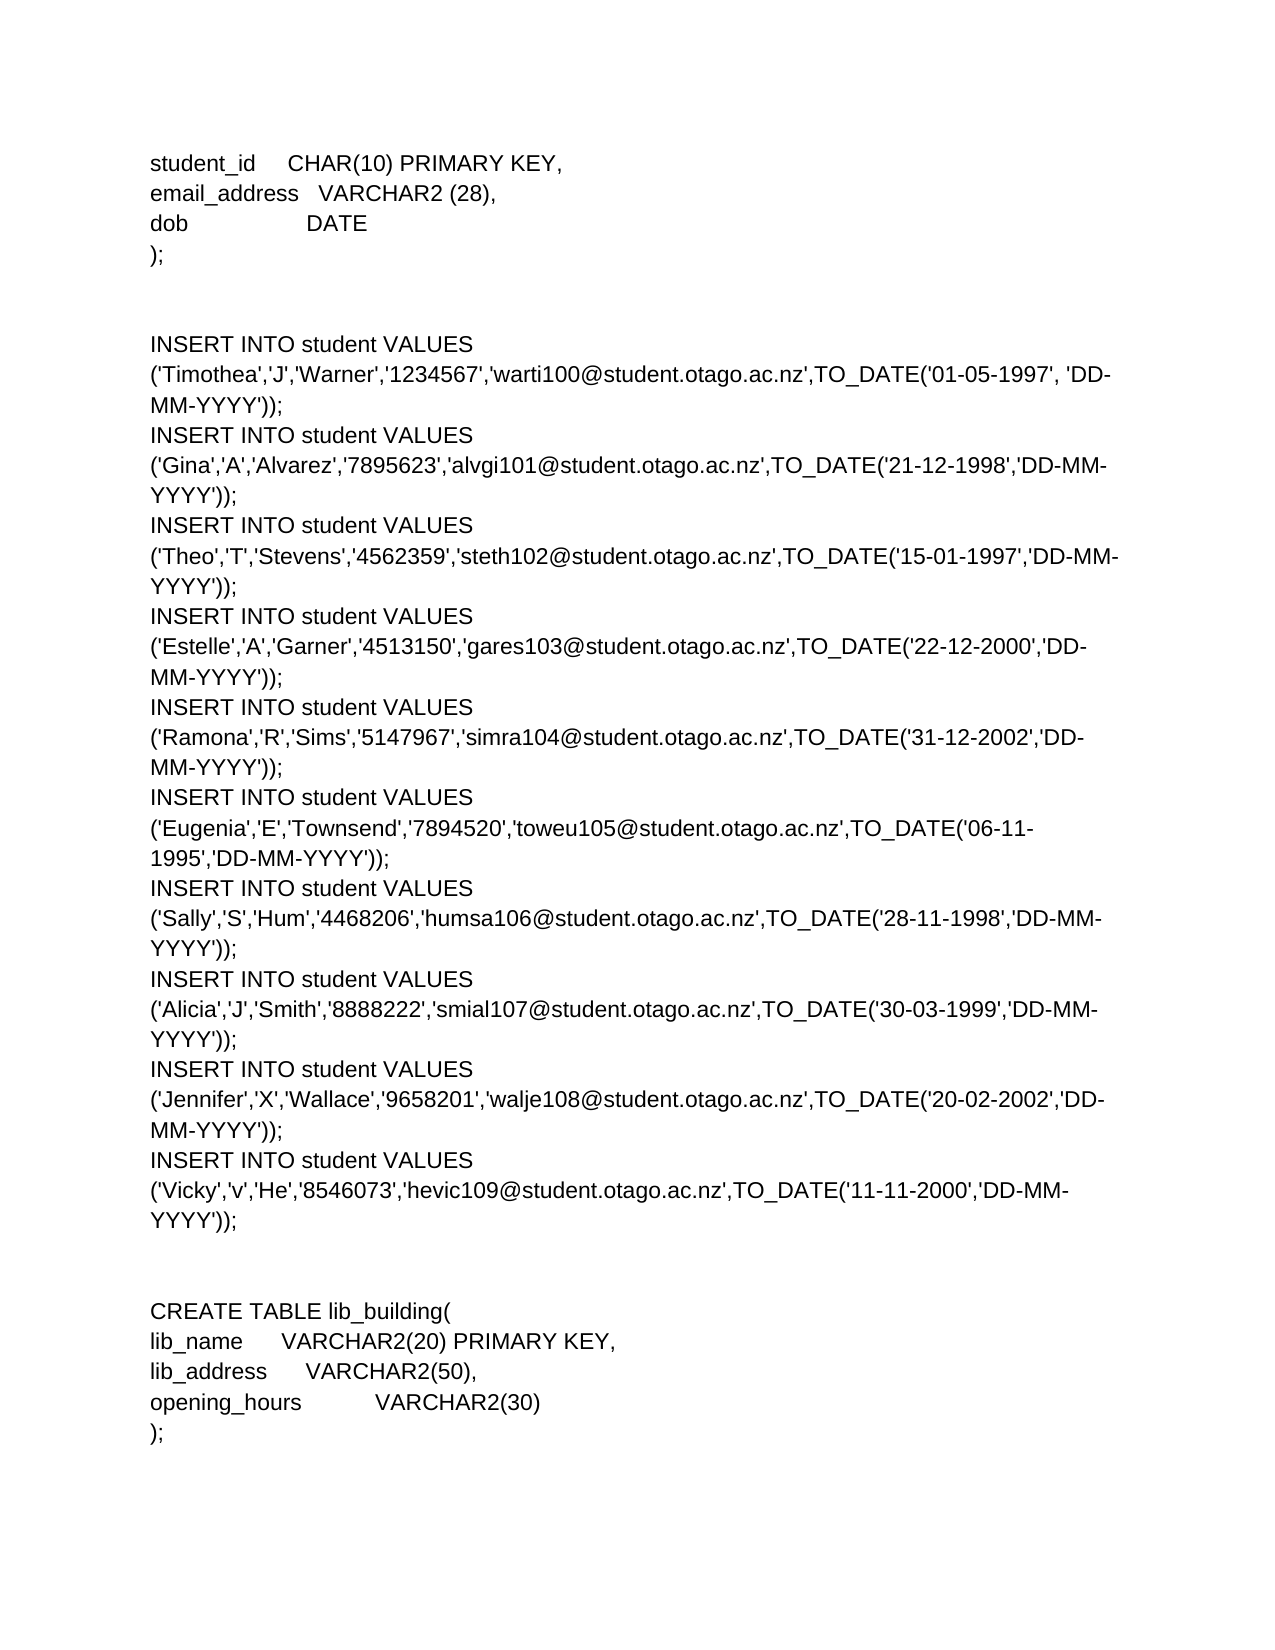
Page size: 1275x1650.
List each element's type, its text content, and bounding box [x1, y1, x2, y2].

text CREATE TABLE lib_building( [150, 1298, 1125, 1324]
text ); [150, 1419, 1125, 1445]
text INSERT INTO student VALUES [150, 1147, 1125, 1173]
text ('Vicky','v','He','8546073','hevic109@student.otago.ac.nz',TO_DATE('11-11-2000','DD-MM-YYYY')); [150, 1177, 1125, 1234]
text lib_address VARCHAR2(50), [150, 1358, 1125, 1385]
text INSERT INTO student VALUES [150, 966, 1125, 992]
text student_id CHAR(10) PRIMARY KEY, [150, 150, 1125, 176]
text INSERT INTO student VALUES [150, 603, 1125, 629]
text ('Theo','T','Stevens','4562359','steth102@student.otago.ac.nz',TO_DATE('15-01-1997','DD-MM-YYYY')); [150, 543, 1125, 599]
text ('Gina','A','Alvarez','7895623','alvgi101@student.otago.ac.nz',TO_DATE('21-12-1998','DD-MM-YYYY')); [150, 452, 1125, 509]
text INSERT INTO student VALUES [150, 512, 1125, 539]
text ('Eugenia','E','Townsend','7894520','toweu105@student.otago.ac.nz',TO_DATE('06-11-1995','DD-MM-YYYY')); [150, 814, 1125, 871]
text lib_name VARCHAR2(20) PRIMARY KEY, [150, 1328, 1125, 1354]
text ('Sally','S','Hum','4468206','humsa106@student.otago.ac.nz',TO_DATE('28-11-1998','DD-MM-YYYY')); [150, 905, 1125, 962]
text opening_hours VARCHAR2(30) [150, 1388, 1125, 1415]
text email_address VARCHAR2 (28), [150, 180, 1125, 207]
text INSERT INTO student VALUES [150, 694, 1125, 720]
text ); [150, 241, 1125, 267]
text ('Timothea','J','Warner','1234567','warti100@student.otago.ac.nz',TO_DATE('01-05-1997', 'DD-MM-YYYY')); [150, 361, 1125, 418]
text INSERT INTO student VALUES [150, 422, 1125, 448]
text INSERT INTO student VALUES [150, 875, 1125, 901]
text INSERT INTO student VALUES [150, 1056, 1125, 1083]
text INSERT INTO student VALUES [150, 331, 1125, 358]
text ('Estelle','A','Garner','4513150','gares103@student.otago.ac.nz',TO_DATE('22-12-2000','DD-MM-YYYY')); [150, 633, 1125, 690]
text ('Alicia','J','Smith','8888222','smial107@student.otago.ac.nz',TO_DATE('30-03-1999','DD-MM-YYYY')); [150, 996, 1125, 1052]
text ('Ramona','R','Sims','5147967','simra104@student.otago.ac.nz',TO_DATE('31-12-2002','DD-MM-YYYY')); [150, 724, 1125, 781]
text ('Jennifer','X','Wallace','9658201','walje108@student.otago.ac.nz',TO_DATE('20-02-2002','DD-MM-YYYY')); [150, 1086, 1125, 1143]
text dob DATE [150, 210, 1125, 237]
text INSERT INTO student VALUES [150, 784, 1125, 811]
